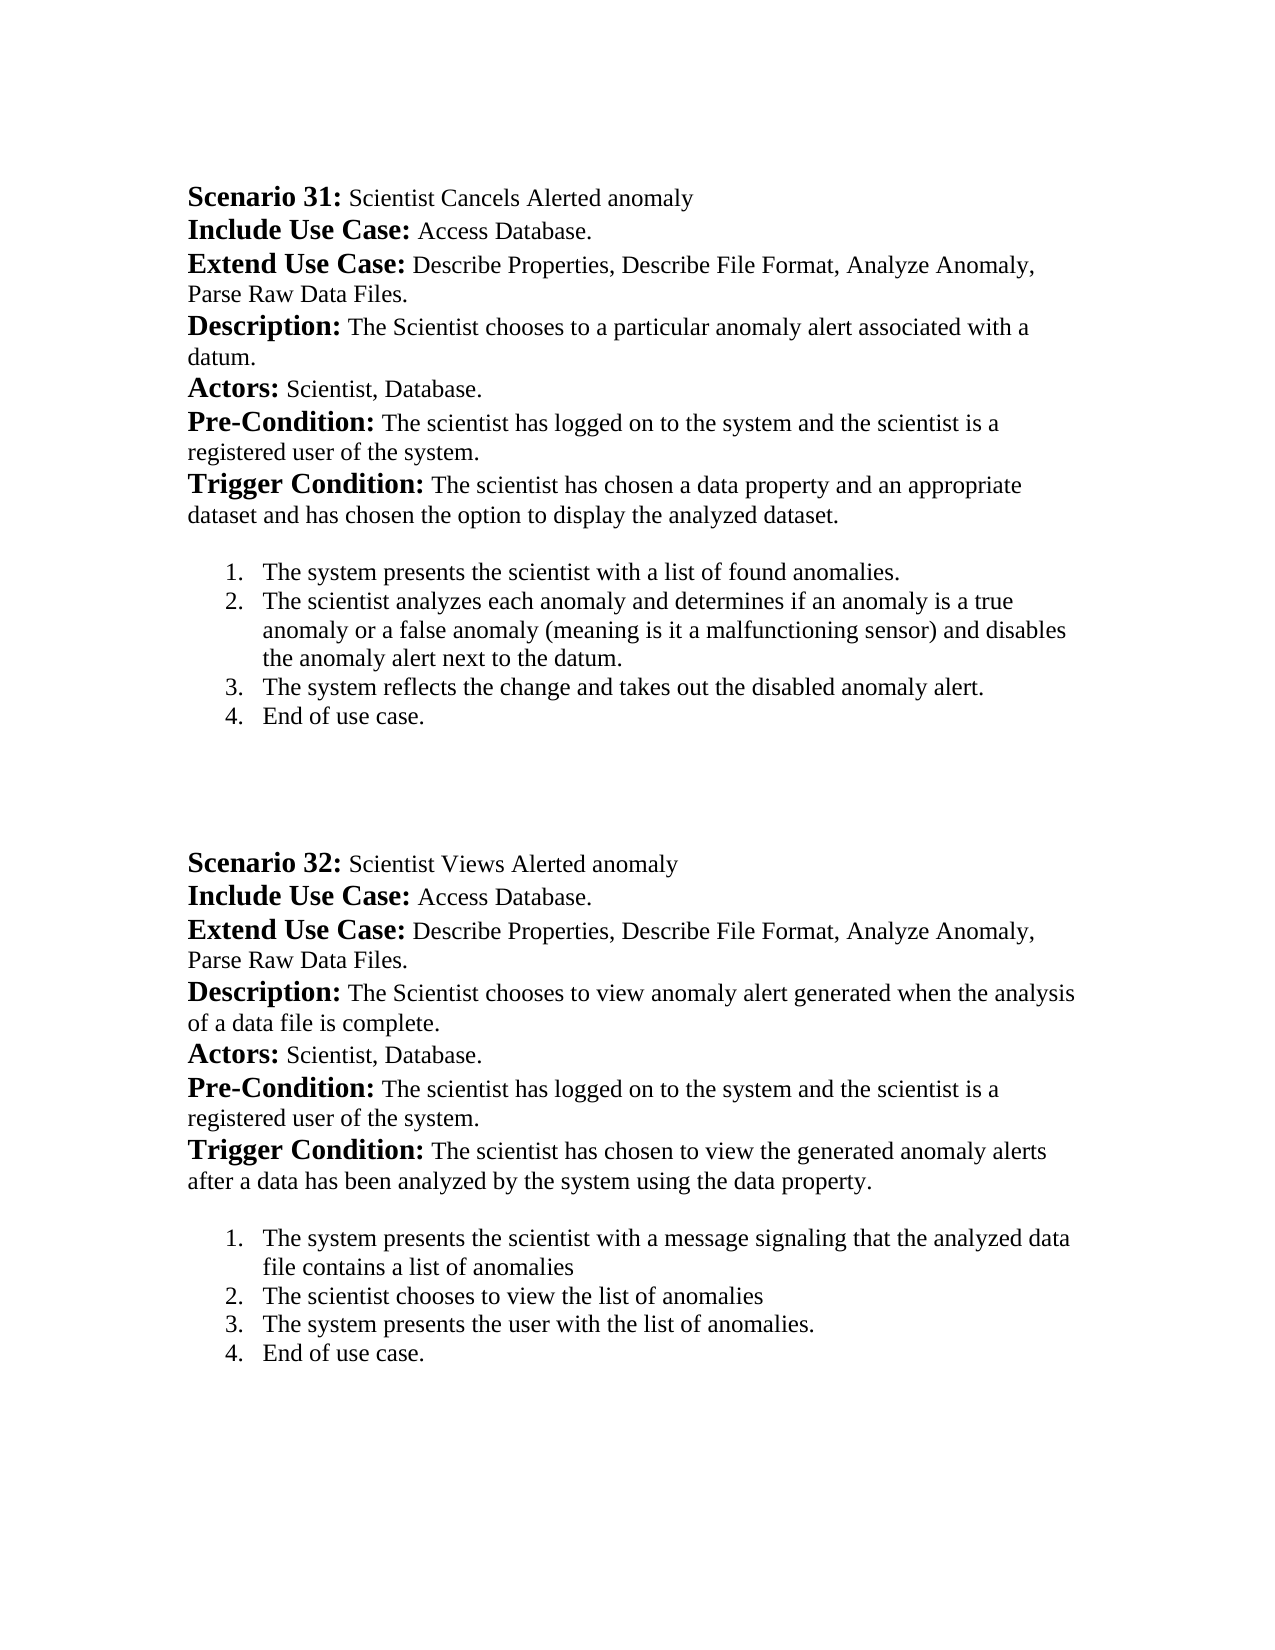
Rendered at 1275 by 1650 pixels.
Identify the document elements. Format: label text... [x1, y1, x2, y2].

text Include Use Case: Access Database. [187, 878, 1087, 912]
list End of use case. [225, 1338, 1087, 1367]
text Description: The Scientist chooses to a particular anomaly alert associated with a datum. [187, 308, 1087, 370]
list The scientist chooses to view the list of anomalies [225, 1281, 1087, 1309]
text Trigger Condition: The scientist has chosen a data property and an appropriate dataset and has chosen the option to display the analyzed dataset. [187, 466, 1087, 528]
text Scenario 31: Scientist Cancels Alerted anomaly [187, 179, 1087, 212]
text Extend Use Case: Describe Properties, Describe File Format, Analyze Anomaly, Parse Raw Data Files. [187, 246, 1087, 308]
text Actors: Scientist, Database. [187, 370, 1087, 404]
list The scientist analyzes each anomaly and determines if an anomaly is a true anomaly or a false anomaly (meaning is it a malfunctioning sensor) and disables the anomaly alert next to the datum. [225, 586, 1087, 672]
list The system presents the user with the list of anomalies. [225, 1309, 1087, 1338]
text Extend Use Case: Describe Properties, Describe File Format, Analyze Anomaly, Parse Raw Data Files. [187, 912, 1087, 974]
text Trigger Condition: The scientist has chosen to view the generated anomaly alerts after a data has been analyzed by the system using the data property. [187, 1132, 1087, 1194]
list The system presents the scientist with a list of found anomalies. [225, 557, 1087, 586]
text Scenario 32: Scientist Views Alerted anomaly [187, 845, 1087, 878]
text Pre-Condition: The scientist has logged on to the system and the scientist is a registered user of the system. [187, 1070, 1087, 1132]
text Include Use Case: Access Database. [187, 212, 1087, 246]
list The system reflects the change and takes out the disabled anomaly alert. [225, 672, 1087, 701]
text Actors: Scientist, Database. [187, 1036, 1087, 1070]
list End of use case. [225, 701, 1087, 730]
text Pre-Condition: The scientist has logged on to the system and the scientist is a registered user of the system. [187, 404, 1087, 466]
list The system presents the scientist with a message signaling that the analyzed data file contains a list of anomalies [225, 1223, 1087, 1281]
text Description: The Scientist chooses to view anomaly alert generated when the analysis of a data file is complete. [187, 974, 1087, 1036]
